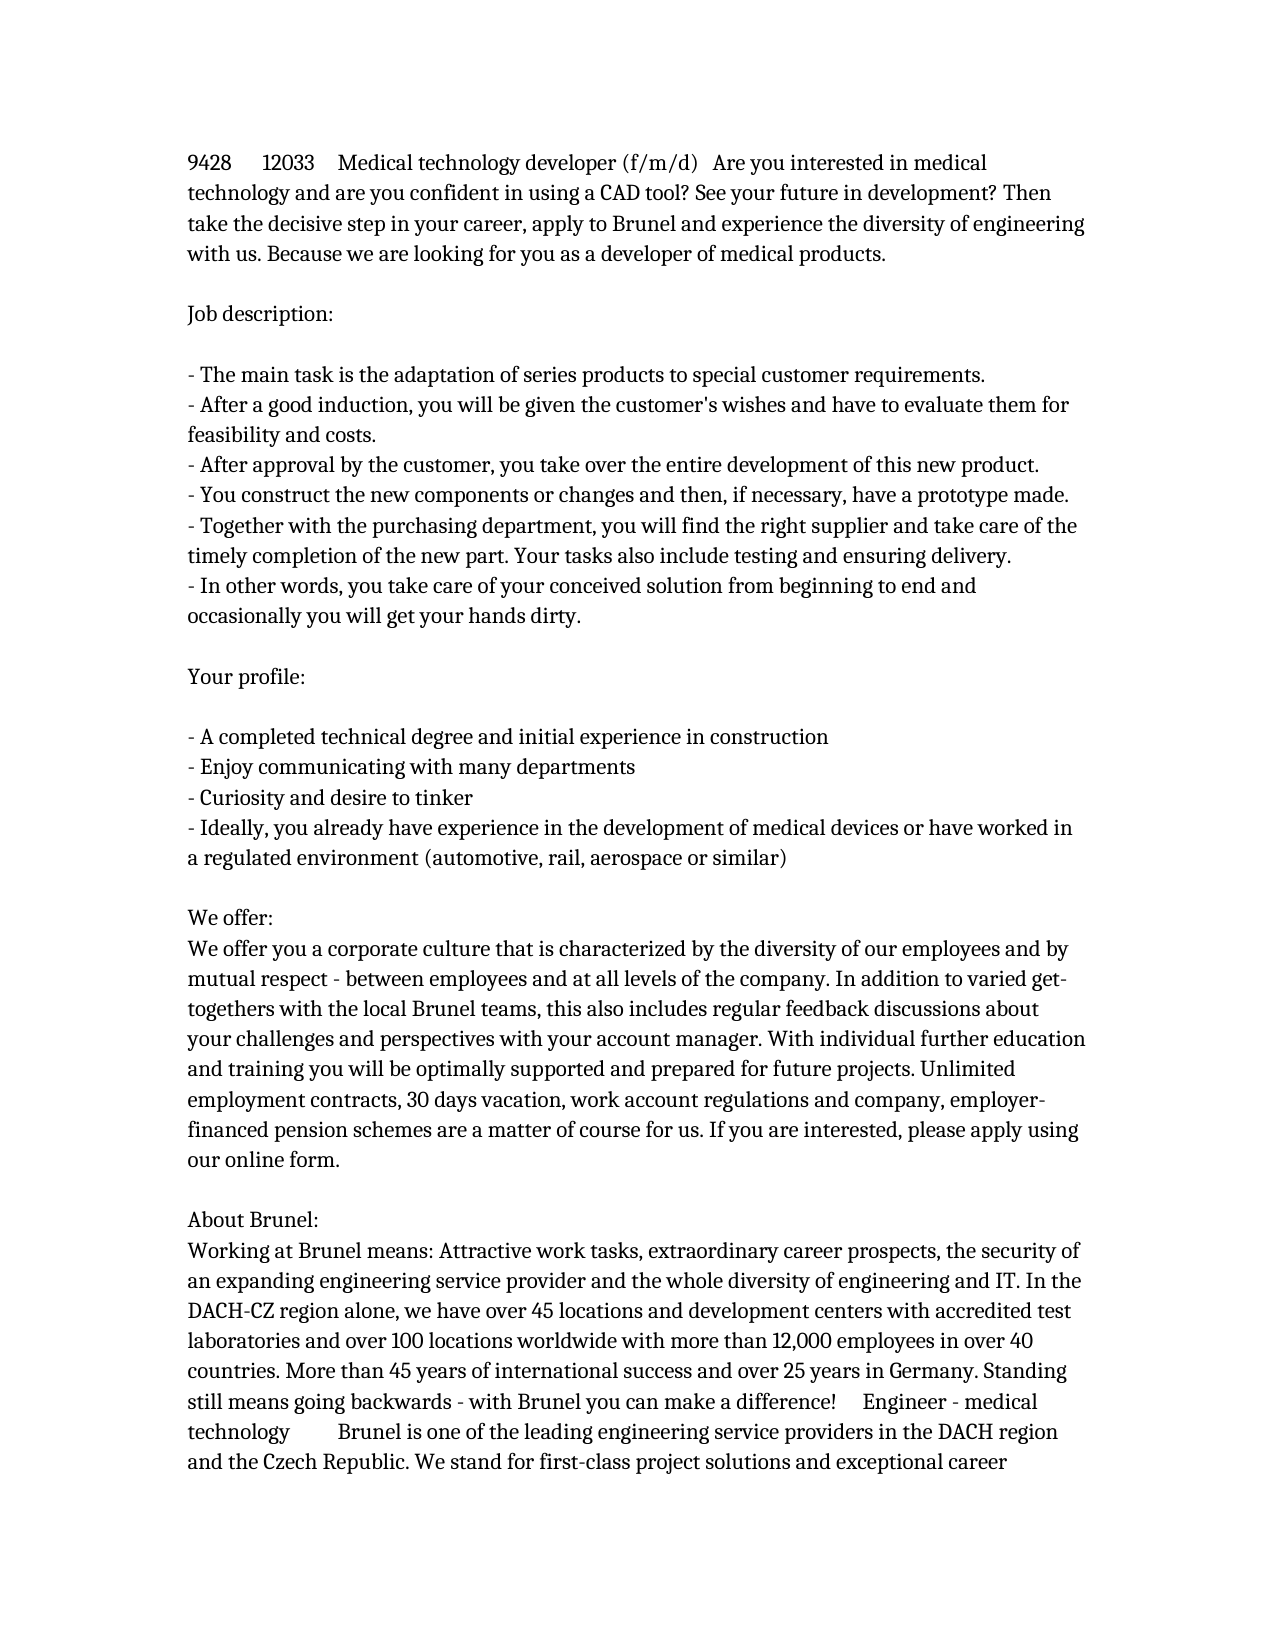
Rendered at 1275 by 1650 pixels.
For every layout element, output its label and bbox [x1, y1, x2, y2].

text [187, 150, 1087, 1475]
